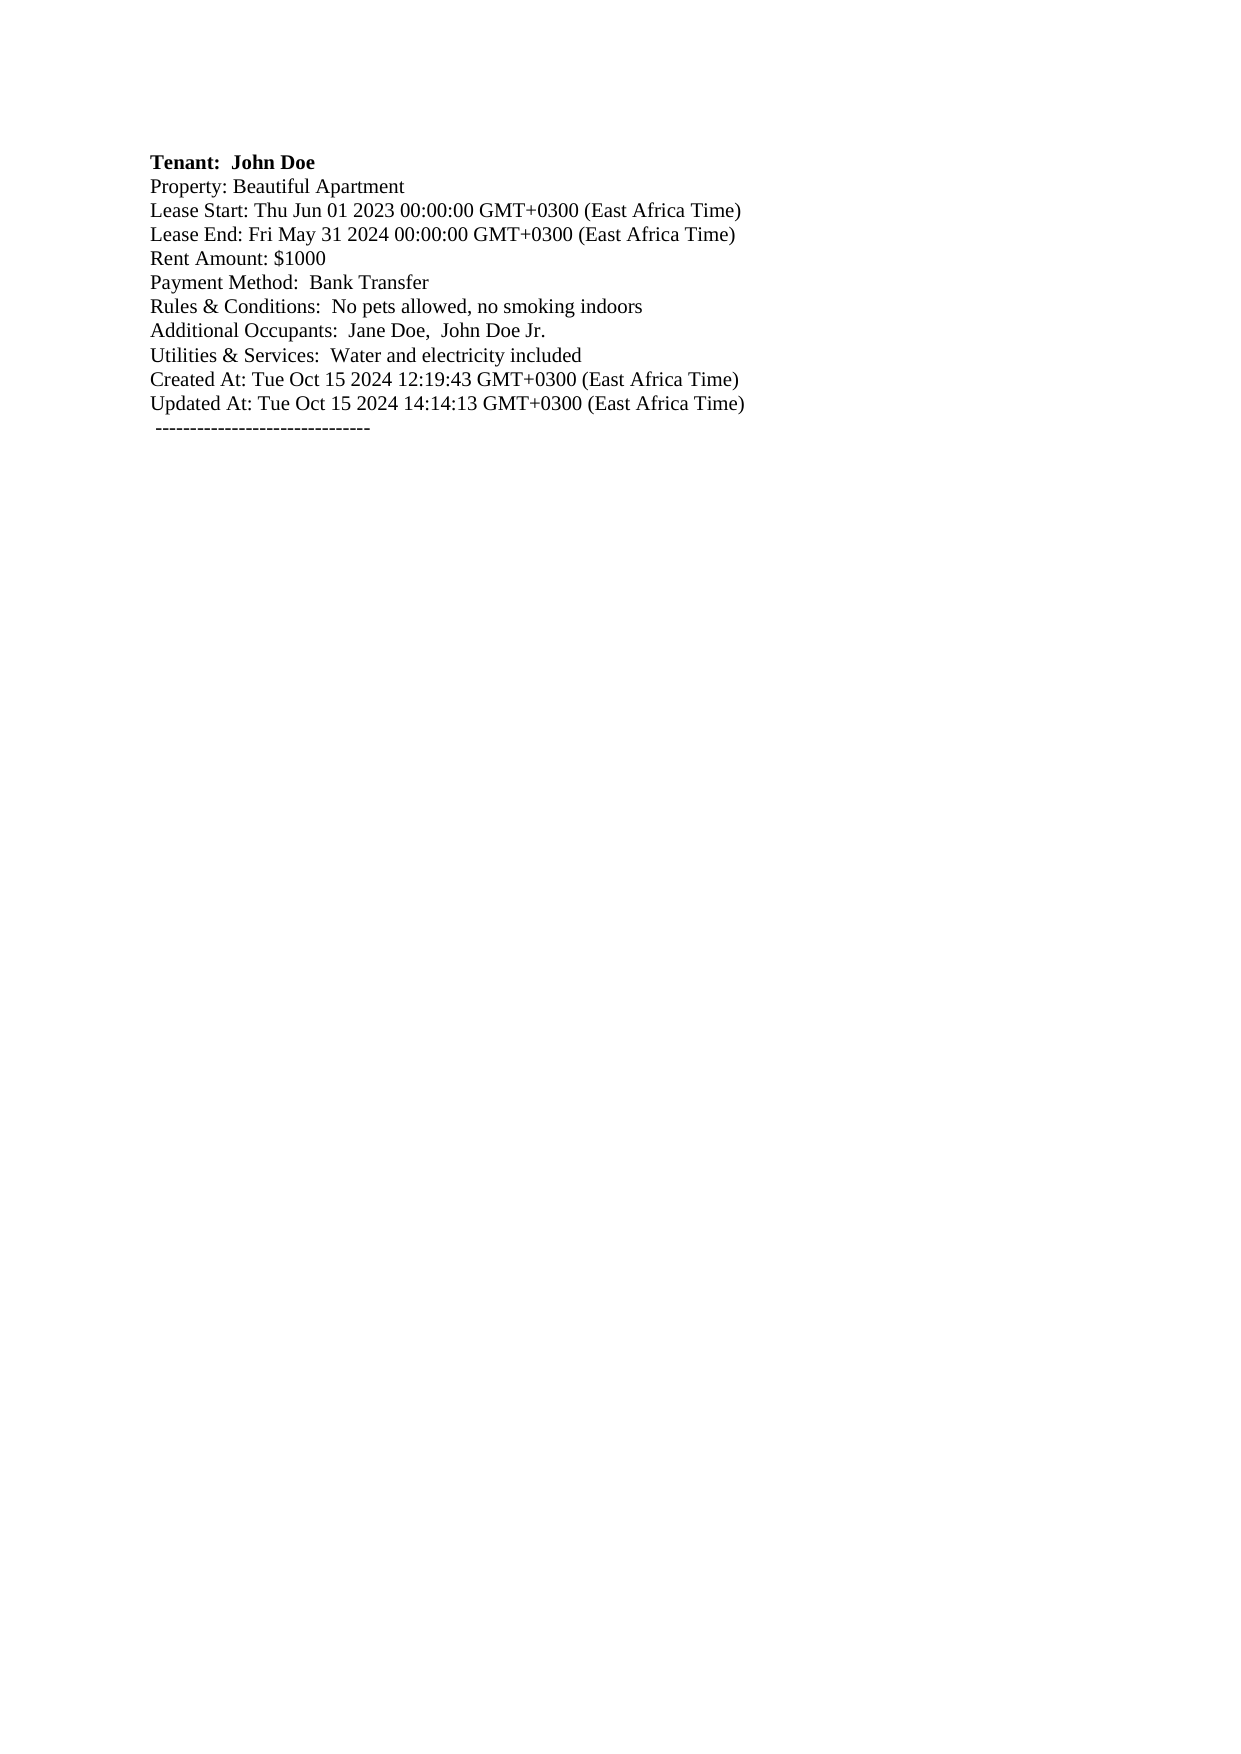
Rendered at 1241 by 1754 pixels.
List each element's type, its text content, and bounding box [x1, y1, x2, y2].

text Utilities & Services: Water and electricity included [150, 342, 1090, 367]
text Rules & Conditions: No pets allowed, no smoking indoors [150, 294, 1090, 318]
text Payment Method: Bank Transfer [150, 270, 1090, 294]
text Created At: Tue Oct 15 2024 12:19:43 GMT+0300 (East Africa Time) [150, 367, 1090, 391]
text Tenant: John Doe [150, 150, 1090, 174]
text Lease End: Fri May 31 2024 00:00:00 GMT+0300 (East Africa Time) [150, 222, 1090, 246]
text Additional Occupants: Jane Doe, John Doe Jr. [150, 318, 1090, 342]
text ------------------------------- [150, 415, 1090, 439]
text Rent Amount: $1000 [150, 246, 1090, 270]
text Property: Beautiful Apartment [150, 174, 1090, 198]
text Updated At: Tue Oct 15 2024 14:14:13 GMT+0300 (East Africa Time) [150, 391, 1090, 415]
text Lease Start: Thu Jun 01 2023 00:00:00 GMT+0300 (East Africa Time) [150, 198, 1090, 222]
